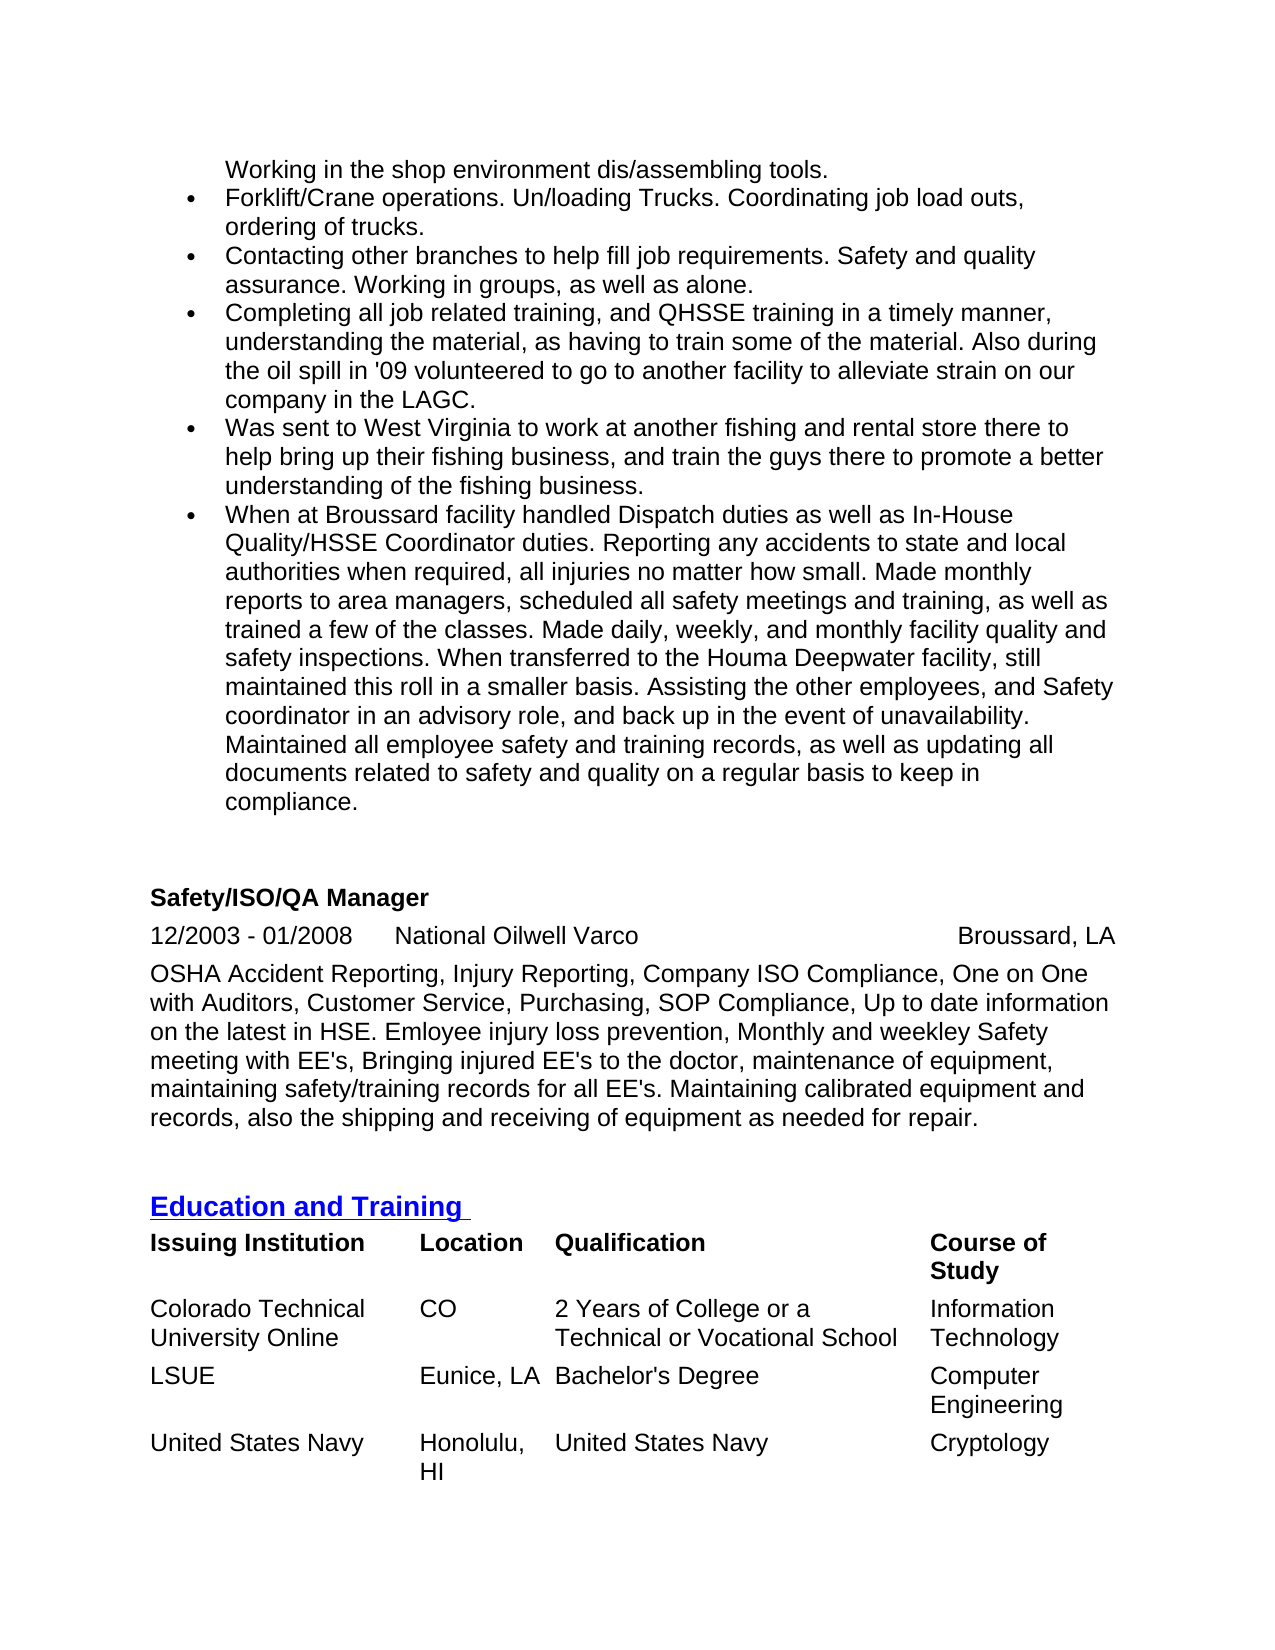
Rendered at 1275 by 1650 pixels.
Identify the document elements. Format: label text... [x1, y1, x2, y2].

table_header Safety/ISO/QA Manager [145, 879, 1120, 917]
table_cell Honolulu, HI [415, 1424, 550, 1490]
table_header Issuing Institution [145, 1223, 415, 1290]
table_cell Bachelor's Degree [550, 1357, 925, 1423]
table_cell CO [415, 1290, 550, 1357]
table_cell Broussard, LA [730, 917, 1120, 955]
table_header Location [415, 1223, 550, 1290]
table_cell Information Technology [925, 1290, 1120, 1357]
table_cell Cryptology [925, 1424, 1120, 1490]
table_cell United States Navy [550, 1424, 925, 1490]
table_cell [145, 150, 1120, 850]
table_cell National Oilwell Varco [390, 917, 730, 955]
text Education and Training [150, 1190, 1125, 1223]
table_cell Eunice, LA [415, 1357, 550, 1423]
table_cell 12/2003 - 01/2008 [145, 917, 390, 955]
table_cell OSHA Accident Reporting, Injury Reporting, Company ISO Compliance, One on One with Auditors, Customer Service, Purchasing, SOP Compliance, Up to date information on the latest in HSE. Emloyee injury loss prevention, Monthly and weekley Safety meeting with EE's, Bringing injured EE's to the doctor, maintenance of equipment, maintaining safety/training records for all EE's. Maintaining calibrated equipment and records, also the shipping and receiving of equipment as needed for repair. [145, 955, 1120, 1137]
table_cell United States Navy [145, 1424, 415, 1490]
table_header Qualification [550, 1223, 925, 1290]
table_cell Colorado Technical University Online [145, 1290, 415, 1357]
table_header Course of Study [925, 1223, 1120, 1290]
table_cell LSUE [145, 1357, 415, 1423]
table_cell Computer Engineering [925, 1357, 1120, 1423]
table_cell 2 Years of College or a Technical or Vocational School [550, 1290, 925, 1357]
